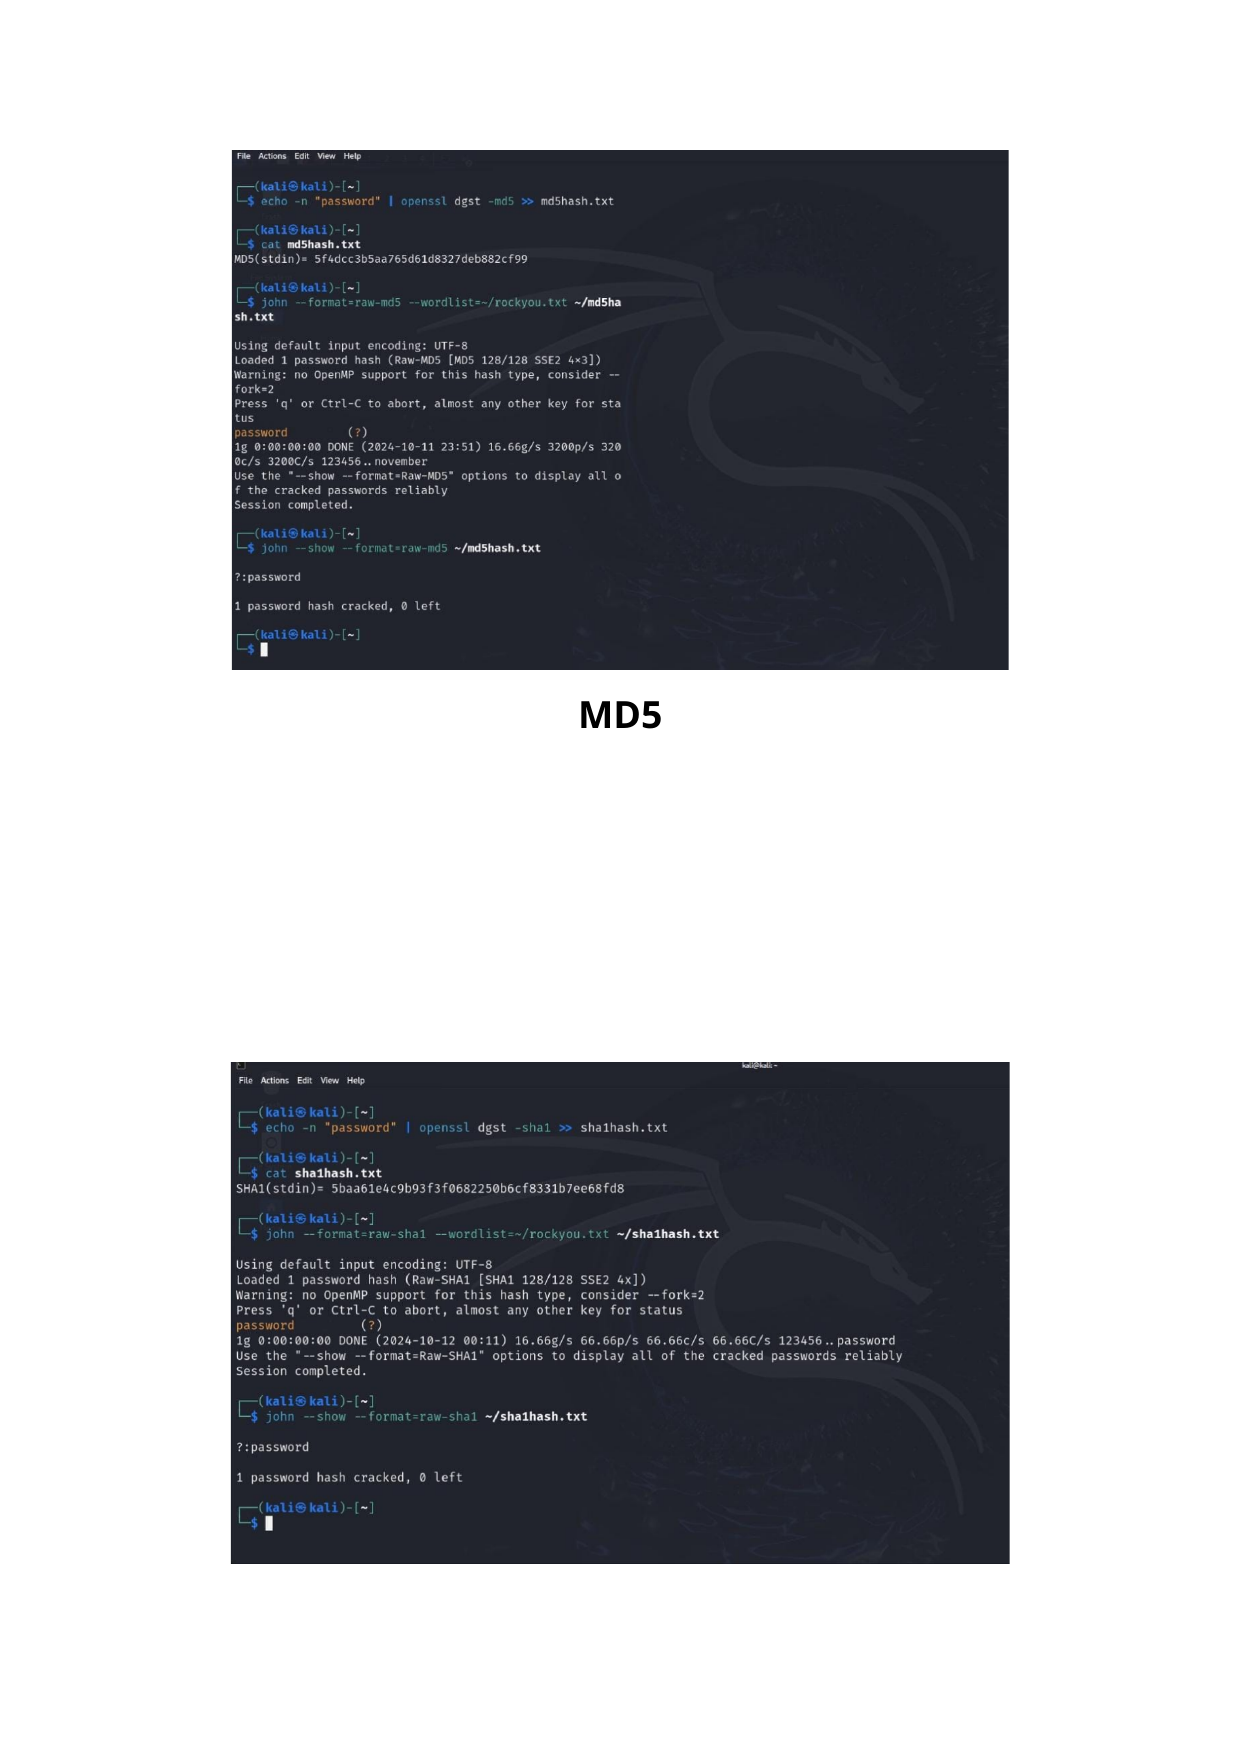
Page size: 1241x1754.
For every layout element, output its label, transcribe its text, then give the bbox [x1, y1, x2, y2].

text MD5 [150, 688, 1090, 739]
picture [230, 1062, 1010, 1564]
picture [231, 150, 1009, 670]
